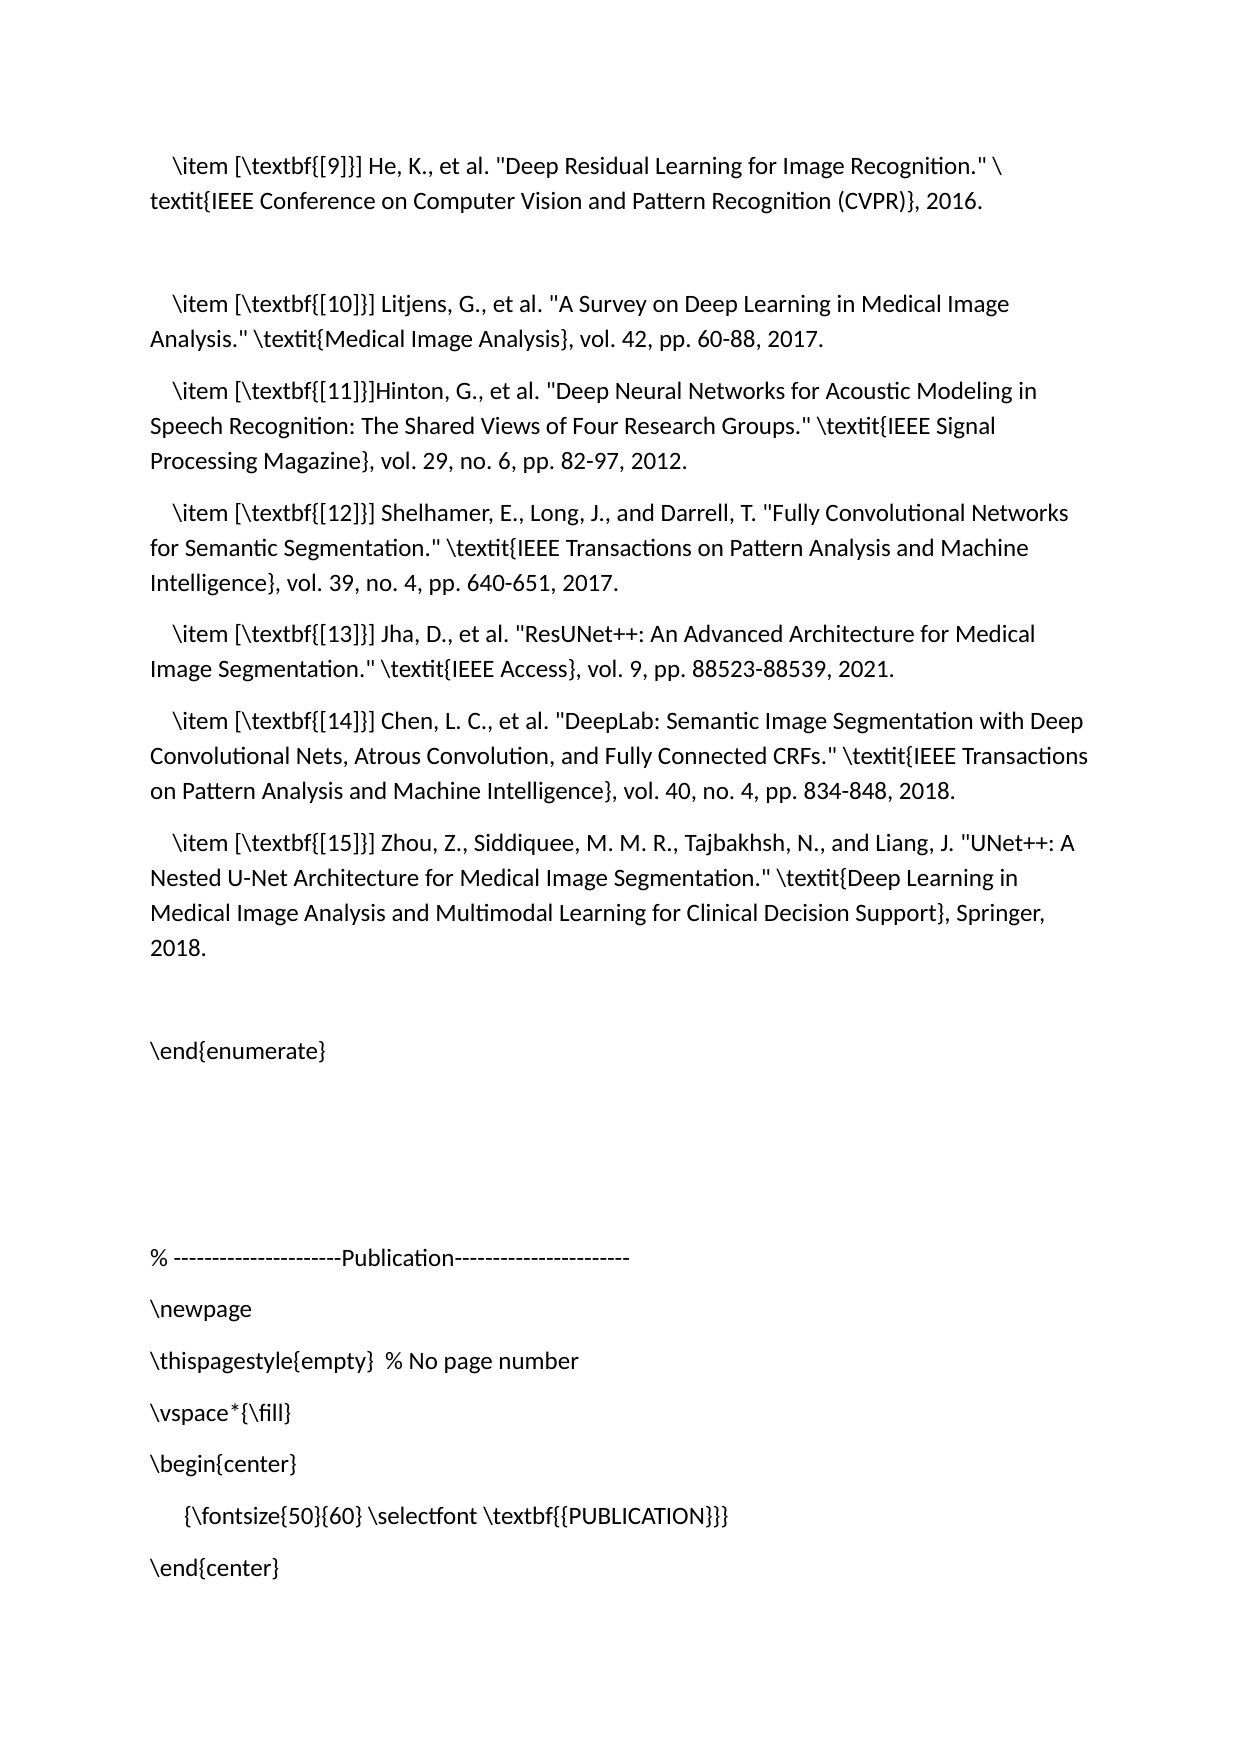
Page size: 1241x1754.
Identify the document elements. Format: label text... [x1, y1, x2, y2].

text \item [\textbf{[10]}] Litjens, G., et al. "A Survey on Deep Learning in Medical Image Analysis." \textit{Medical Image Analysis}, vol. 42, pp. 60-88, 2017. [150, 288, 1090, 354]
text \item [\textbf{[11]}]Hinton, G., et al. "Deep Neural Networks for Acoustic Modeling in Speech Recognition: The Shared Views of Four Research Groups." \textit{IEEE Signal Processing Magazine}, vol. 29, no. 6, pp. 82-97, 2012. [150, 375, 1090, 476]
text \item [\textbf{[15]}] Zhou, Z., Siddiquee, M. M. R., Tajbakhsh, N., and Liang, J. "UNet++: A Nested U-Net Architecture for Medical Image Segmentation." \textit{Deep Learning in Medical Image Analysis and Multimodal Learning for Clinical Decision Support}, Springer, 2018. [150, 827, 1090, 962]
text {\fontsize{50}{60} \selectfont \textbf{{PUBLICATION}}} [150, 1500, 1090, 1531]
text \item [\textbf{[12]}] Shelhamer, E., Long, J., and Darrell, T. "Fully Convolutional Networks for Semantic Segmentation." \textit{IEEE Transactions on Pattern Analysis and Machine Intelligence}, vol. 39, no. 4, pp. 640-651, 2017. [150, 497, 1090, 597]
text \item [\textbf{[9]}] He, K., et al. "Deep Residual Learning for Image Recognition." \textit{IEEE Conference on Computer Vision and Pattern Recognition (CVPR)}, 2016. [150, 150, 1090, 216]
text \newpage [150, 1293, 1090, 1324]
text \item [\textbf{[13]}] Jha, D., et al. "ResUNet++: An Advanced Architecture for Medical Image Segmentation." \textit{IEEE Access}, vol. 9, pp. 88523-88539, 2021. [150, 618, 1090, 684]
text \end{enumerate} [150, 1035, 1090, 1066]
text \end{center} [150, 1552, 1090, 1582]
text \vspace*{\fill} [150, 1397, 1090, 1427]
text \begin{center} [150, 1448, 1090, 1479]
text \thispagestyle{empty} % No page number [150, 1345, 1090, 1376]
text % ----------------------Publication----------------------- [150, 1242, 1090, 1272]
text \item [\textbf{[14]}] Chen, L. C., et al. "DeepLab: Semantic Image Segmentation with Deep Convolutional Nets, Atrous Convolution, and Fully Connected CRFs." \textit{IEEE Transactions on Pattern Analysis and Machine Intelligence}, vol. 40, no. 4, pp. 834-848, 2018. [150, 705, 1090, 806]
